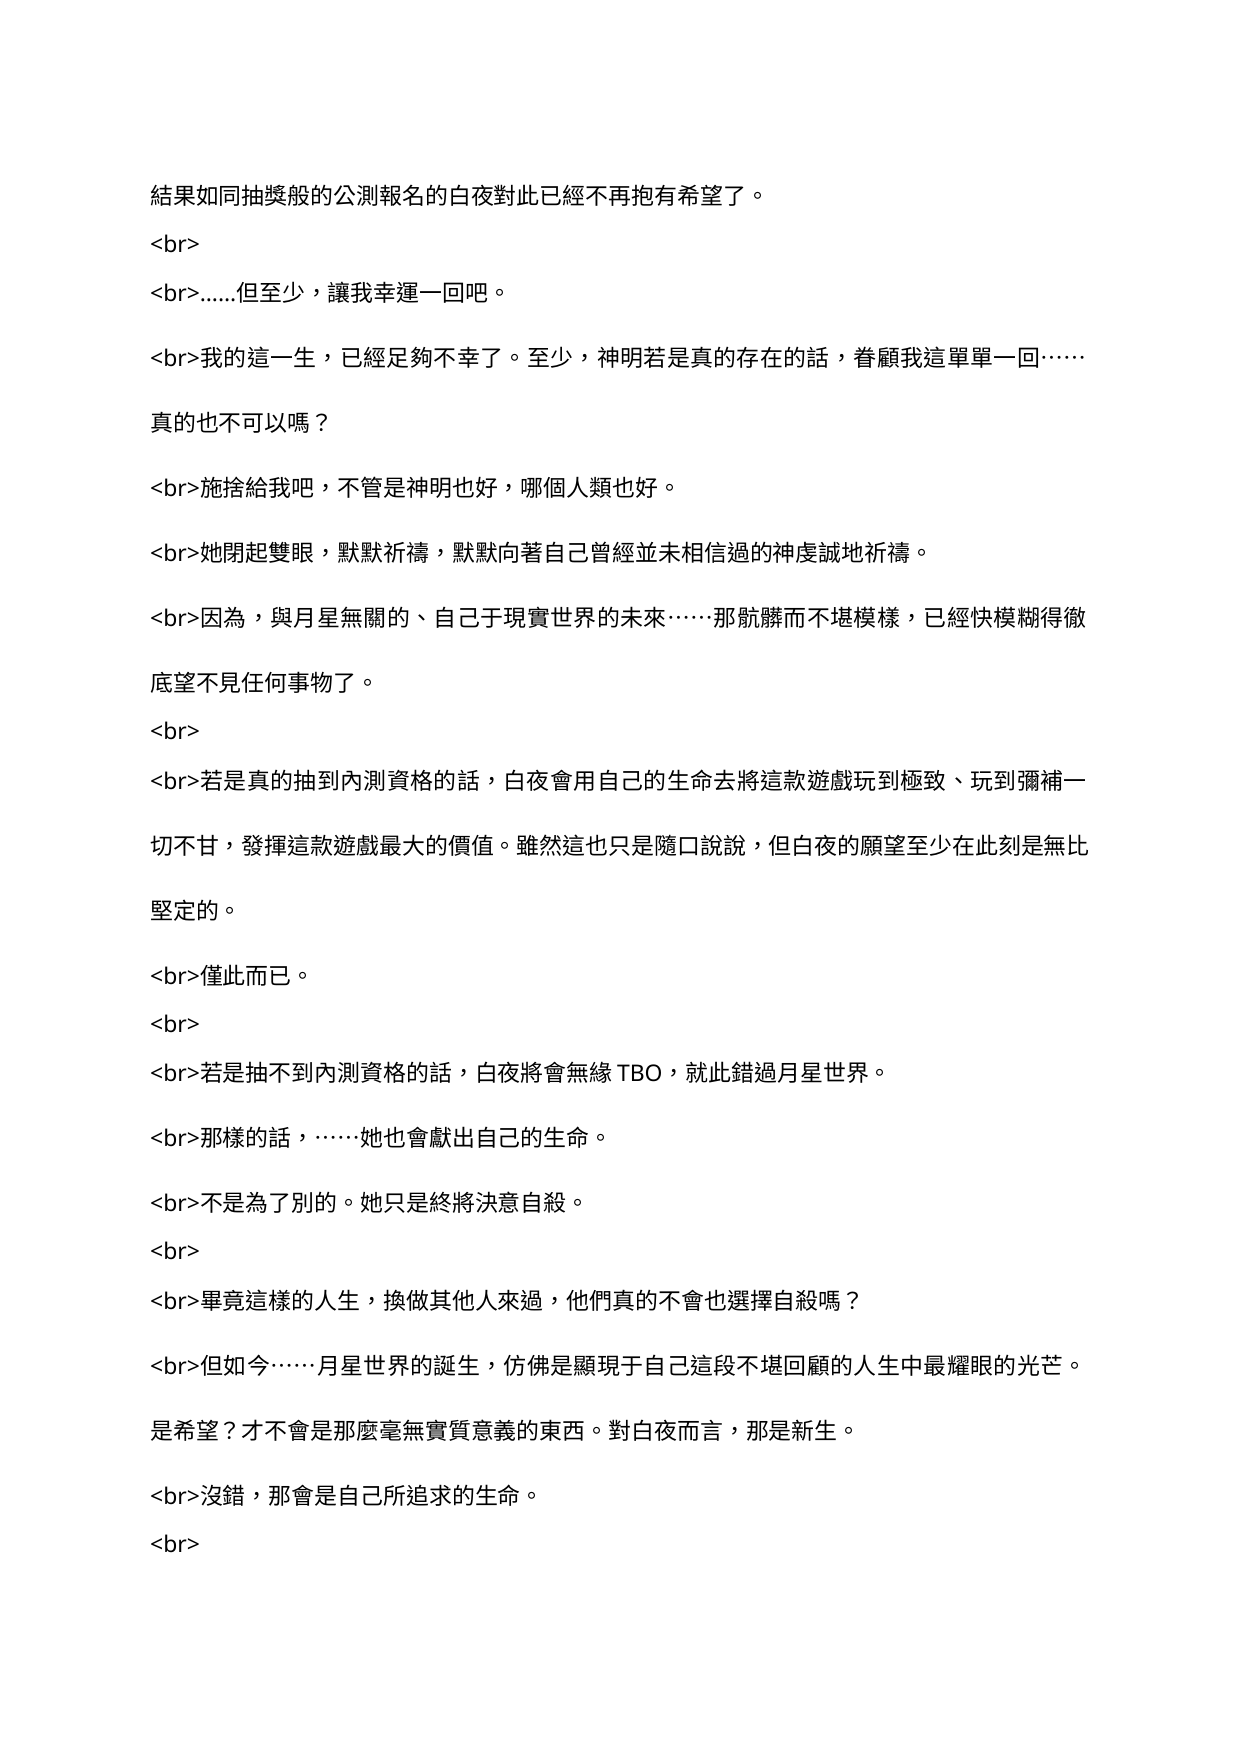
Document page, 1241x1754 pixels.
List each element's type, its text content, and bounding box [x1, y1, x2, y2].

text <br> [150, 227, 1090, 259]
text <br>沒錯，那會是自己所追求的生命。 [150, 1462, 1090, 1527]
text <br>若是真的抽到內測資格的話，白夜會用自己的生命去將這款遊戲玩到極致、玩到彌補一切不甘，發揮這款遊戲最大的價值。雖然這也只是隨口說說，但白夜的願望至少在此刻是無比堅定的。 [150, 747, 1090, 942]
text <br>……但至少，讓我幸運一回吧。 [150, 259, 1090, 324]
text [150, 162, 1090, 227]
text <br>施捨給我吧，不管是神明也好，哪個人類也好。 [150, 454, 1090, 519]
text <br>但如今……月星世界的誕生，仿佛是顯現于自己這段不堪回顧的人生中最耀眼的光芒。是希望？才不會是那麼毫無實質意義的東西。對白夜而言，那是新生。 [150, 1332, 1090, 1462]
text <br>那樣的話，……她也會獻出自己的生命。 [150, 1104, 1090, 1169]
text <br>她閉起雙眼，默默祈禱，默默向著自己曾經並未相信過的神虔誠地祈禱。 [150, 519, 1090, 584]
text <br>若是抽不到內測資格的話，白夜將會無緣TBO，就此錯過月星世界。 [150, 1039, 1090, 1104]
text <br>我的這一生，已經足夠不幸了。至少，神明若是真的存在的話，眷顧我這單單一回……真的也不可以嗎？ [150, 324, 1090, 454]
text <br> [150, 714, 1090, 747]
text <br> [150, 1234, 1090, 1267]
text <br> [150, 1527, 1090, 1559]
text <br>因為，與月星無關的、自己于現實世界的未來……那骯髒而不堪模樣，已經快模糊得徹底望不見任何事物了。 [150, 584, 1090, 714]
text <br>僅此而已。 [150, 942, 1090, 1007]
text <br>畢竟這樣的人生，換做其他人來過，他們真的不會也選擇自殺嗎？ [150, 1267, 1090, 1332]
text <br>不是為了別的。她只是終將決意自殺。 [150, 1169, 1090, 1234]
text <br> [150, 1007, 1090, 1039]
